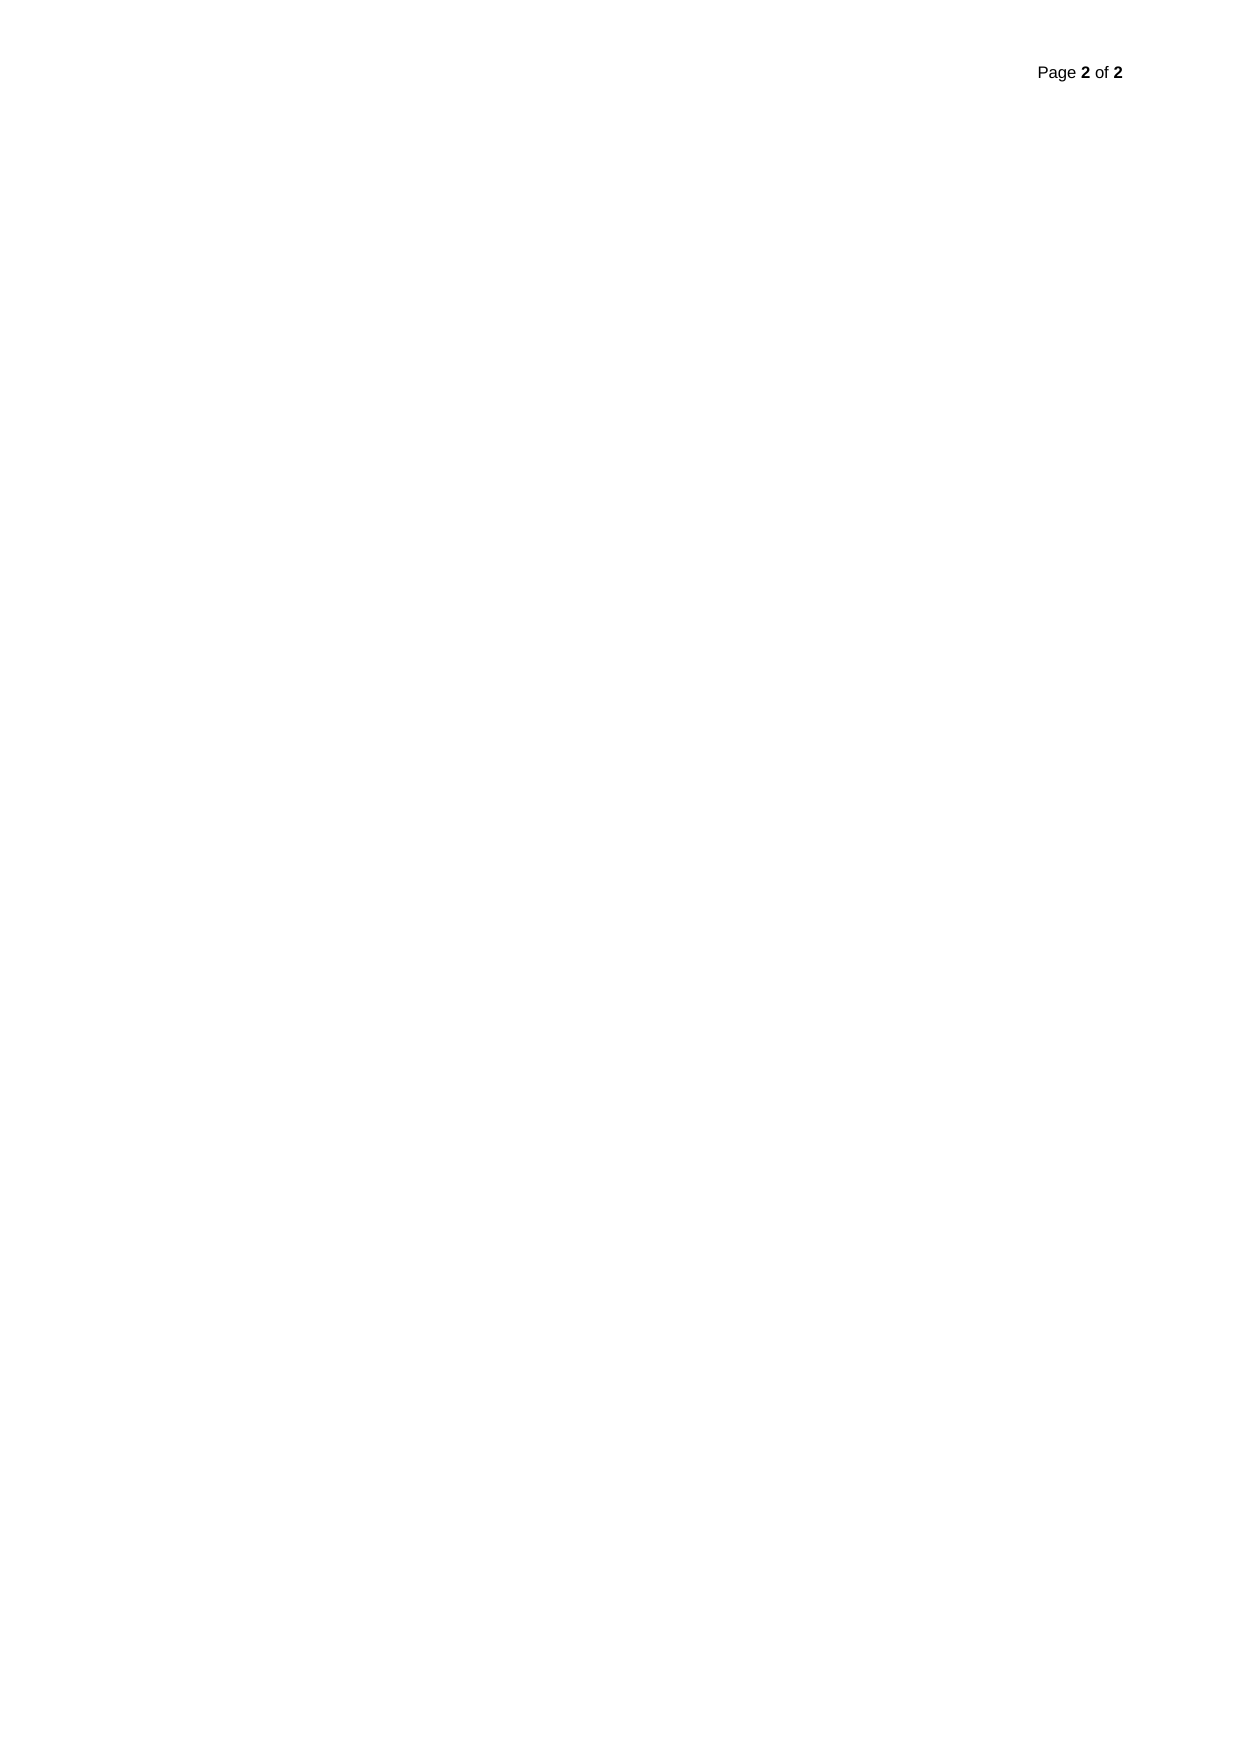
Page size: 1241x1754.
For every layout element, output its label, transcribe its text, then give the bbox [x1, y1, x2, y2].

text Page 2 of 2 [0, 62, 1122, 82]
